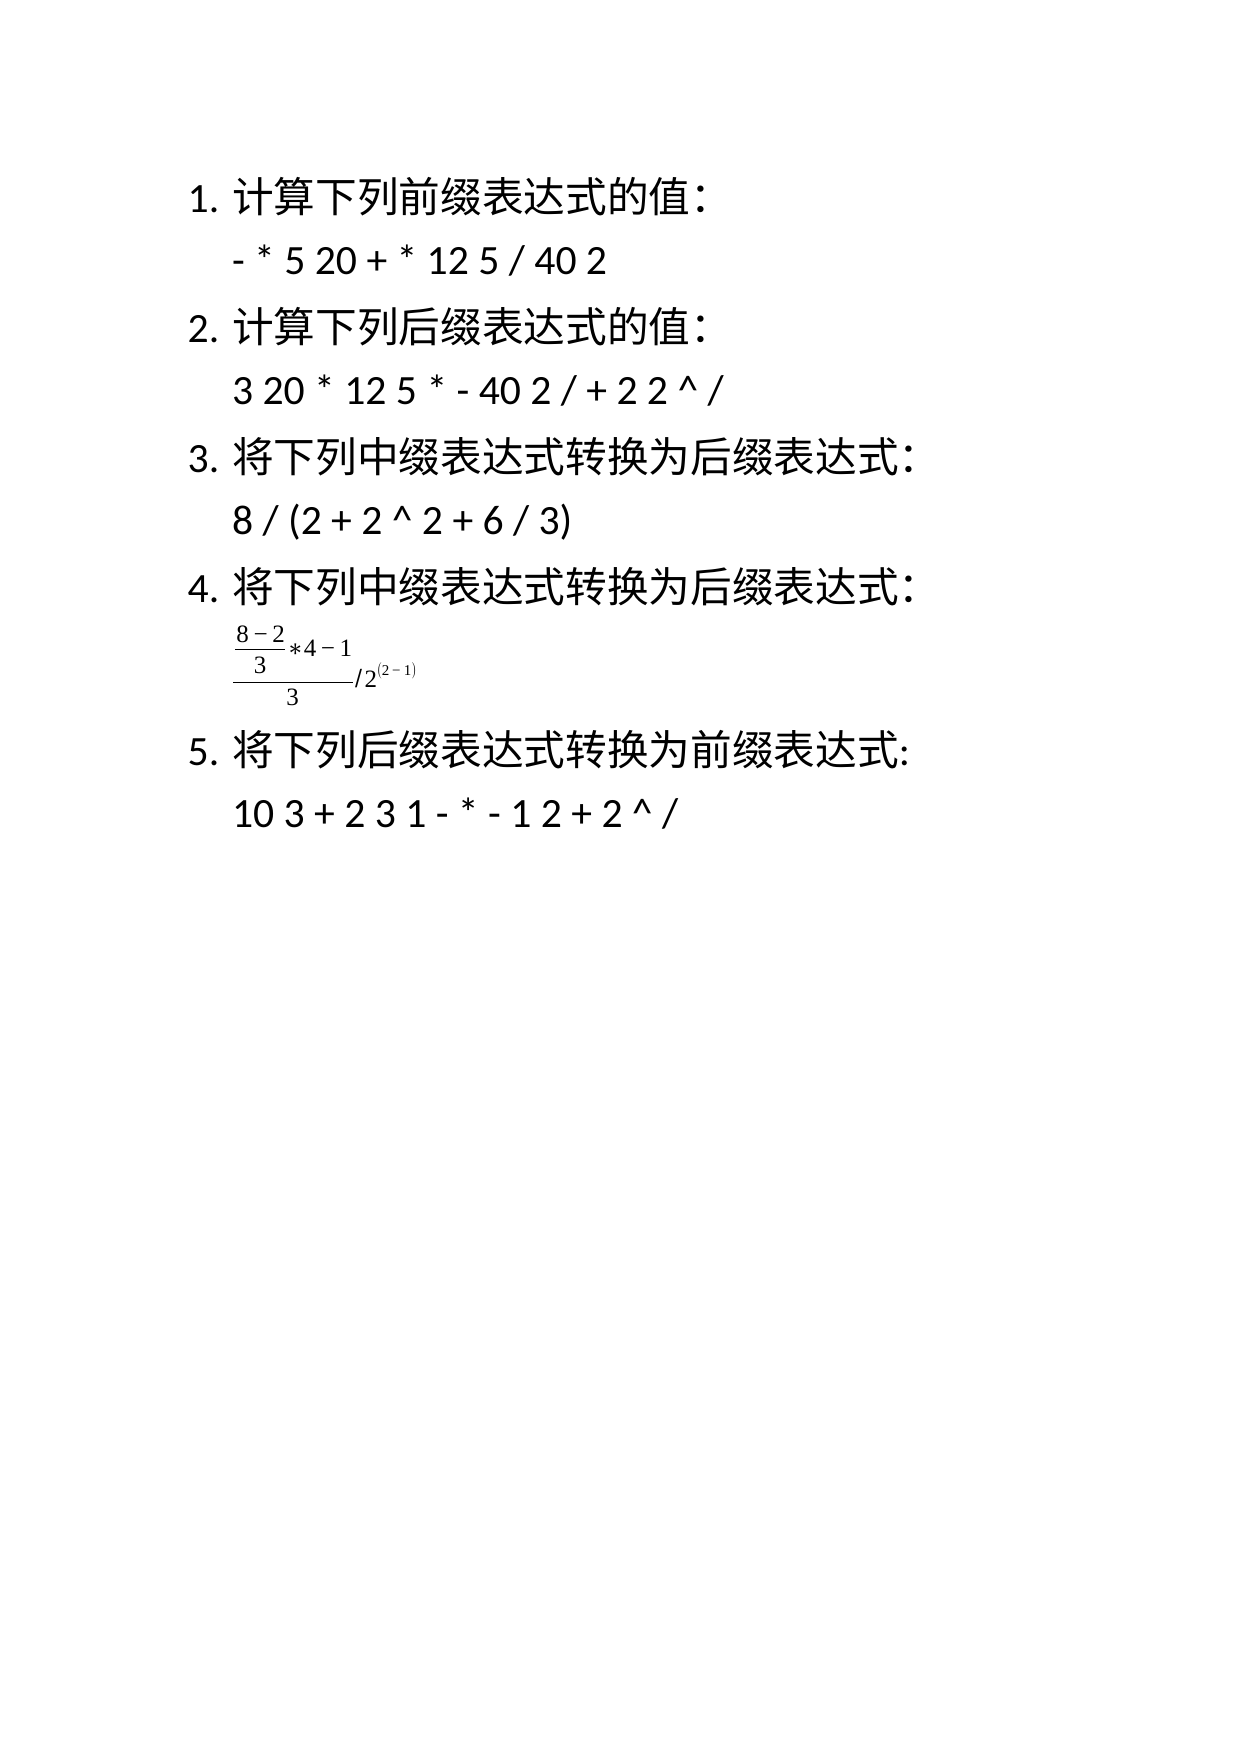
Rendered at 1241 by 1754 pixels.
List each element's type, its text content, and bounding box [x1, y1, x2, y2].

list 将下列中缀表达式转换为后缀表达式： 8 / (2 + 2 ^ 2 + 6 / 3) [187, 422, 1053, 552]
list 将下列中缀表达式转换为后缀表达式： [187, 552, 1053, 714]
list 计算下列后缀表达式的值： 3 20 * 12 5 * - 40 2 / + 2 2 ^ / [187, 292, 1053, 422]
list 将下列后缀表达式转换为前缀表达式: 10 3 + 2 3 1 - * - 1 2 + 2 ^ / [187, 714, 1053, 844]
list 计算下列前缀表达式的值： - * 5 20 + * 12 5 / 40 2 [187, 162, 1053, 292]
